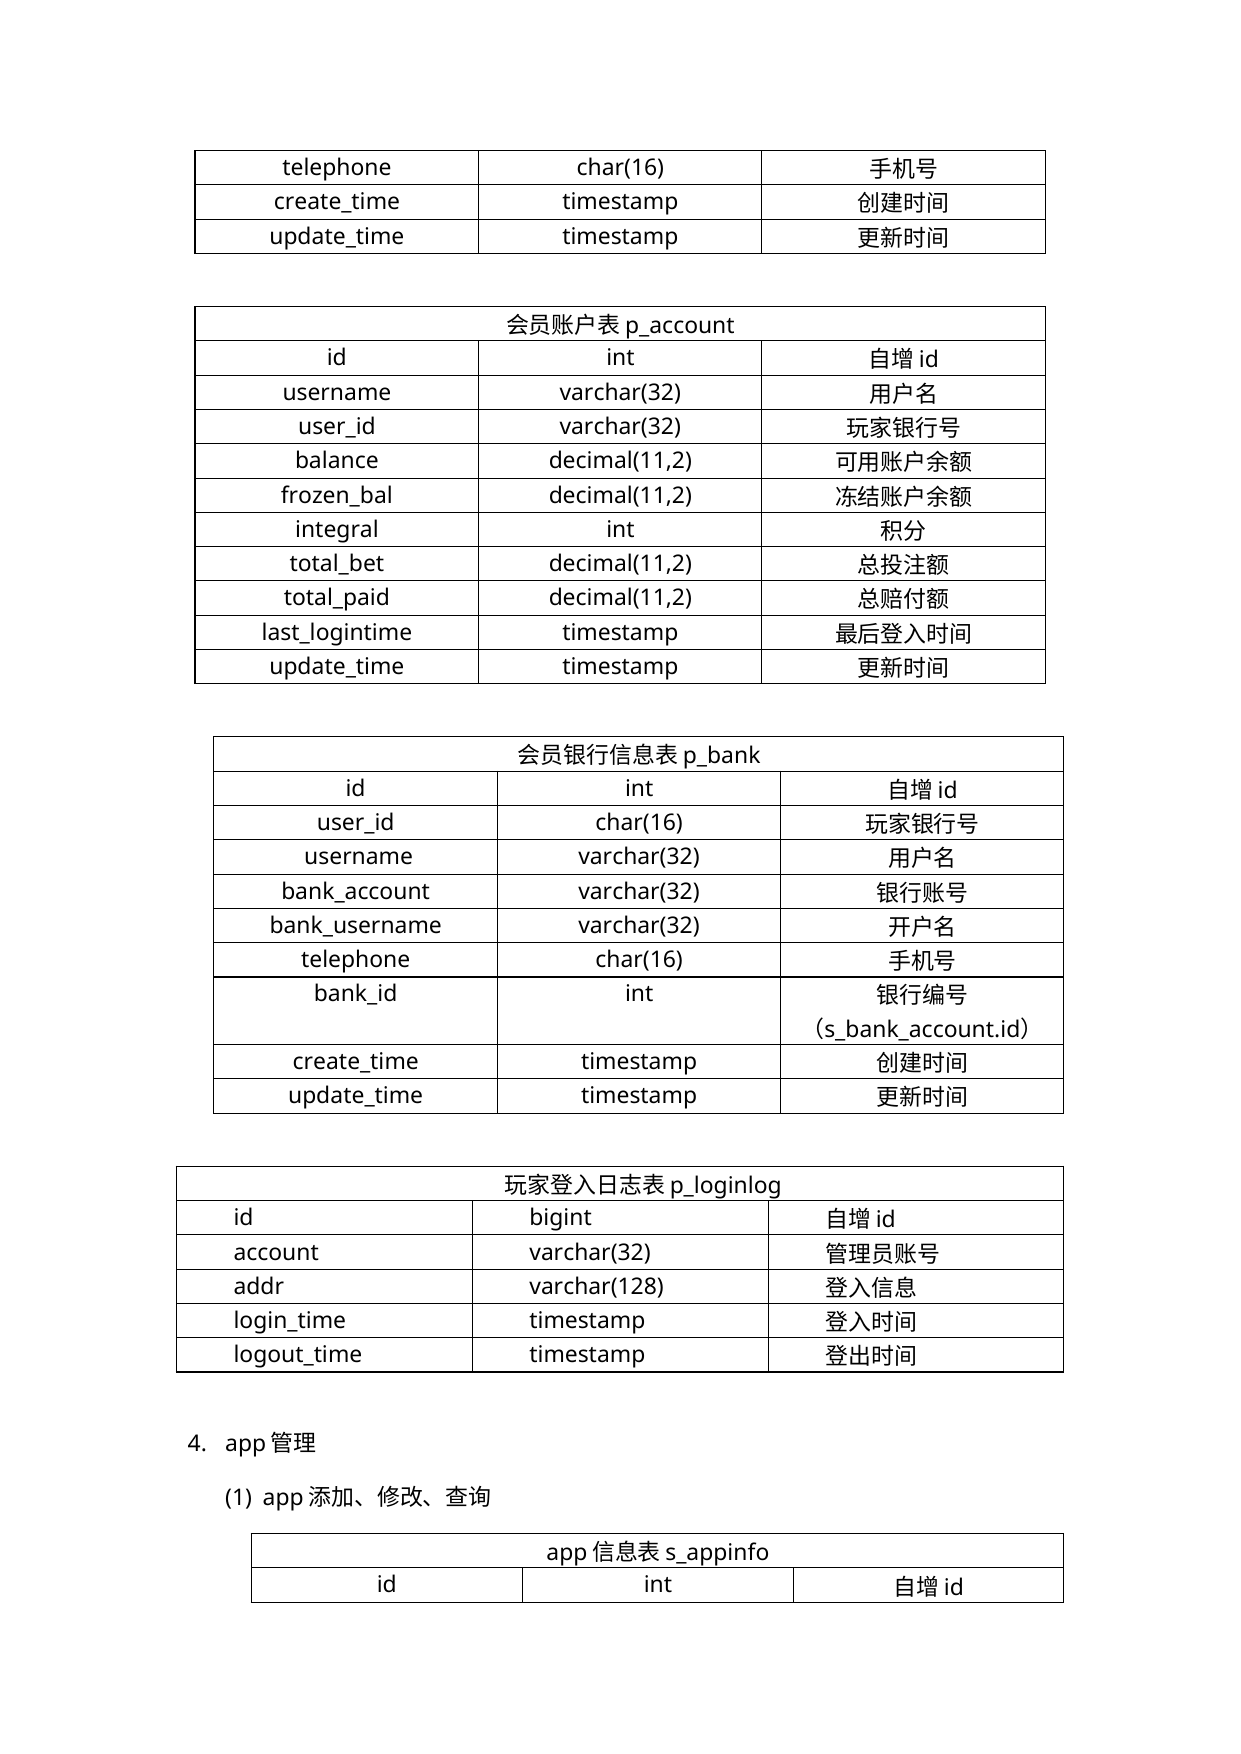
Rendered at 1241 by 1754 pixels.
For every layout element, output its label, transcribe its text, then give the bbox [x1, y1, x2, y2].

table_cell int [523, 1568, 793, 1602]
table_cell 银行账号 [781, 875, 1063, 908]
table_cell telephone [214, 943, 497, 976]
table_cell id [252, 1568, 522, 1602]
table_header 会员银行信息表p_bank [214, 737, 1063, 771]
table_cell update_time [214, 1079, 497, 1112]
table_cell varchar(128) [473, 1270, 768, 1303]
table_cell bank_username [214, 909, 497, 942]
list app管理 [187, 1424, 1053, 1458]
table_cell int [479, 341, 761, 375]
table_cell timestamp [473, 1304, 768, 1337]
table_cell 更新时间 [762, 220, 1045, 253]
table_cell total_bet [196, 547, 478, 580]
table_cell 开户名 [781, 909, 1063, 942]
table_cell balance [196, 444, 478, 477]
table_cell 总投注额 [762, 547, 1045, 580]
table_cell varchar(32) [479, 410, 761, 443]
table_cell decimal(11,2) [479, 547, 761, 580]
table_cell varchar(32) [498, 840, 780, 873]
table_cell integral [196, 513, 478, 546]
table_cell timestamp [473, 1338, 768, 1371]
table_cell total_paid [196, 581, 478, 614]
table_cell 玩家银行号 [762, 410, 1045, 443]
table_cell timestamp [479, 185, 761, 218]
table_cell 总赔付额 [762, 581, 1045, 614]
table_cell 自增id [781, 772, 1063, 805]
table_cell int [479, 513, 761, 546]
table_cell username [214, 840, 497, 873]
table_header app信息表s_appinfo [252, 1534, 1063, 1567]
table_cell update_time [196, 650, 478, 683]
table_cell account [177, 1235, 472, 1269]
table_cell 更新时间 [762, 650, 1045, 683]
table_cell 最后登入时间 [762, 616, 1045, 649]
table_cell create_time [214, 1045, 497, 1078]
table_cell varchar(32) [479, 376, 761, 409]
table_cell bank_account [214, 875, 497, 908]
table_cell varchar(32) [473, 1235, 768, 1269]
table_cell 银行编号（s_bank_account.id） [781, 978, 1063, 1044]
table_cell create_time [196, 185, 478, 218]
table_cell 手机号 [781, 943, 1063, 976]
table_cell timestamp [479, 220, 761, 253]
table_cell 登入信息 [769, 1270, 1063, 1303]
table_cell timestamp [479, 650, 761, 683]
table_cell 创建时间 [781, 1045, 1063, 1078]
table_cell 自增id [794, 1568, 1063, 1602]
table_cell frozen_bal [196, 479, 478, 512]
table_cell decimal(11,2) [479, 479, 761, 512]
table_cell timestamp [479, 616, 761, 649]
table_cell id [214, 772, 497, 805]
table_cell 管理员账号 [769, 1235, 1063, 1269]
table_cell varchar(32) [498, 875, 780, 908]
table_header 会员账户表p_account [196, 307, 1045, 340]
list app添加、修改、查询 [225, 1479, 1053, 1512]
table_cell char(16) [498, 806, 780, 839]
table_cell logout_time [177, 1338, 472, 1371]
table_cell 登出时间 [769, 1338, 1063, 1371]
table_cell timestamp [498, 1079, 780, 1112]
table_cell 登入时间 [769, 1304, 1063, 1337]
table_cell 手机号 [762, 151, 1045, 184]
table_cell update_time [196, 220, 478, 253]
table_cell 冻结账户余额 [762, 479, 1045, 512]
table_cell user_id [214, 806, 497, 839]
table_cell bigint [473, 1201, 768, 1234]
table_cell addr [177, 1270, 472, 1303]
table_cell telephone [196, 151, 478, 184]
table_cell 自增id [769, 1201, 1063, 1234]
table_cell char(16) [479, 151, 761, 184]
table_cell decimal(11,2) [479, 444, 761, 477]
table_cell id [196, 341, 478, 375]
table_cell 自增id [762, 341, 1045, 375]
table_cell 用户名 [762, 376, 1045, 409]
table_cell user_id [196, 410, 478, 443]
table_cell id [177, 1201, 472, 1234]
table_cell bank_id [214, 978, 497, 1044]
table_cell login_time [177, 1304, 472, 1337]
table_cell 玩家银行号 [781, 806, 1063, 839]
table_cell varchar(32) [498, 909, 780, 942]
table_cell char(16) [498, 943, 780, 976]
table_cell int [498, 978, 780, 1044]
table_cell 更新时间 [781, 1079, 1063, 1112]
table_header 玩家登入日志表p_loginlog [177, 1167, 1063, 1200]
table_cell 创建时间 [762, 185, 1045, 218]
table_cell decimal(11,2) [479, 581, 761, 614]
table_cell 可用账户余额 [762, 444, 1045, 477]
table_cell 用户名 [781, 840, 1063, 873]
table_cell username [196, 376, 478, 409]
table_cell timestamp [498, 1045, 780, 1078]
table_cell last_logintime [196, 616, 478, 649]
table_cell int [498, 772, 780, 805]
table_cell 积分 [762, 513, 1045, 546]
